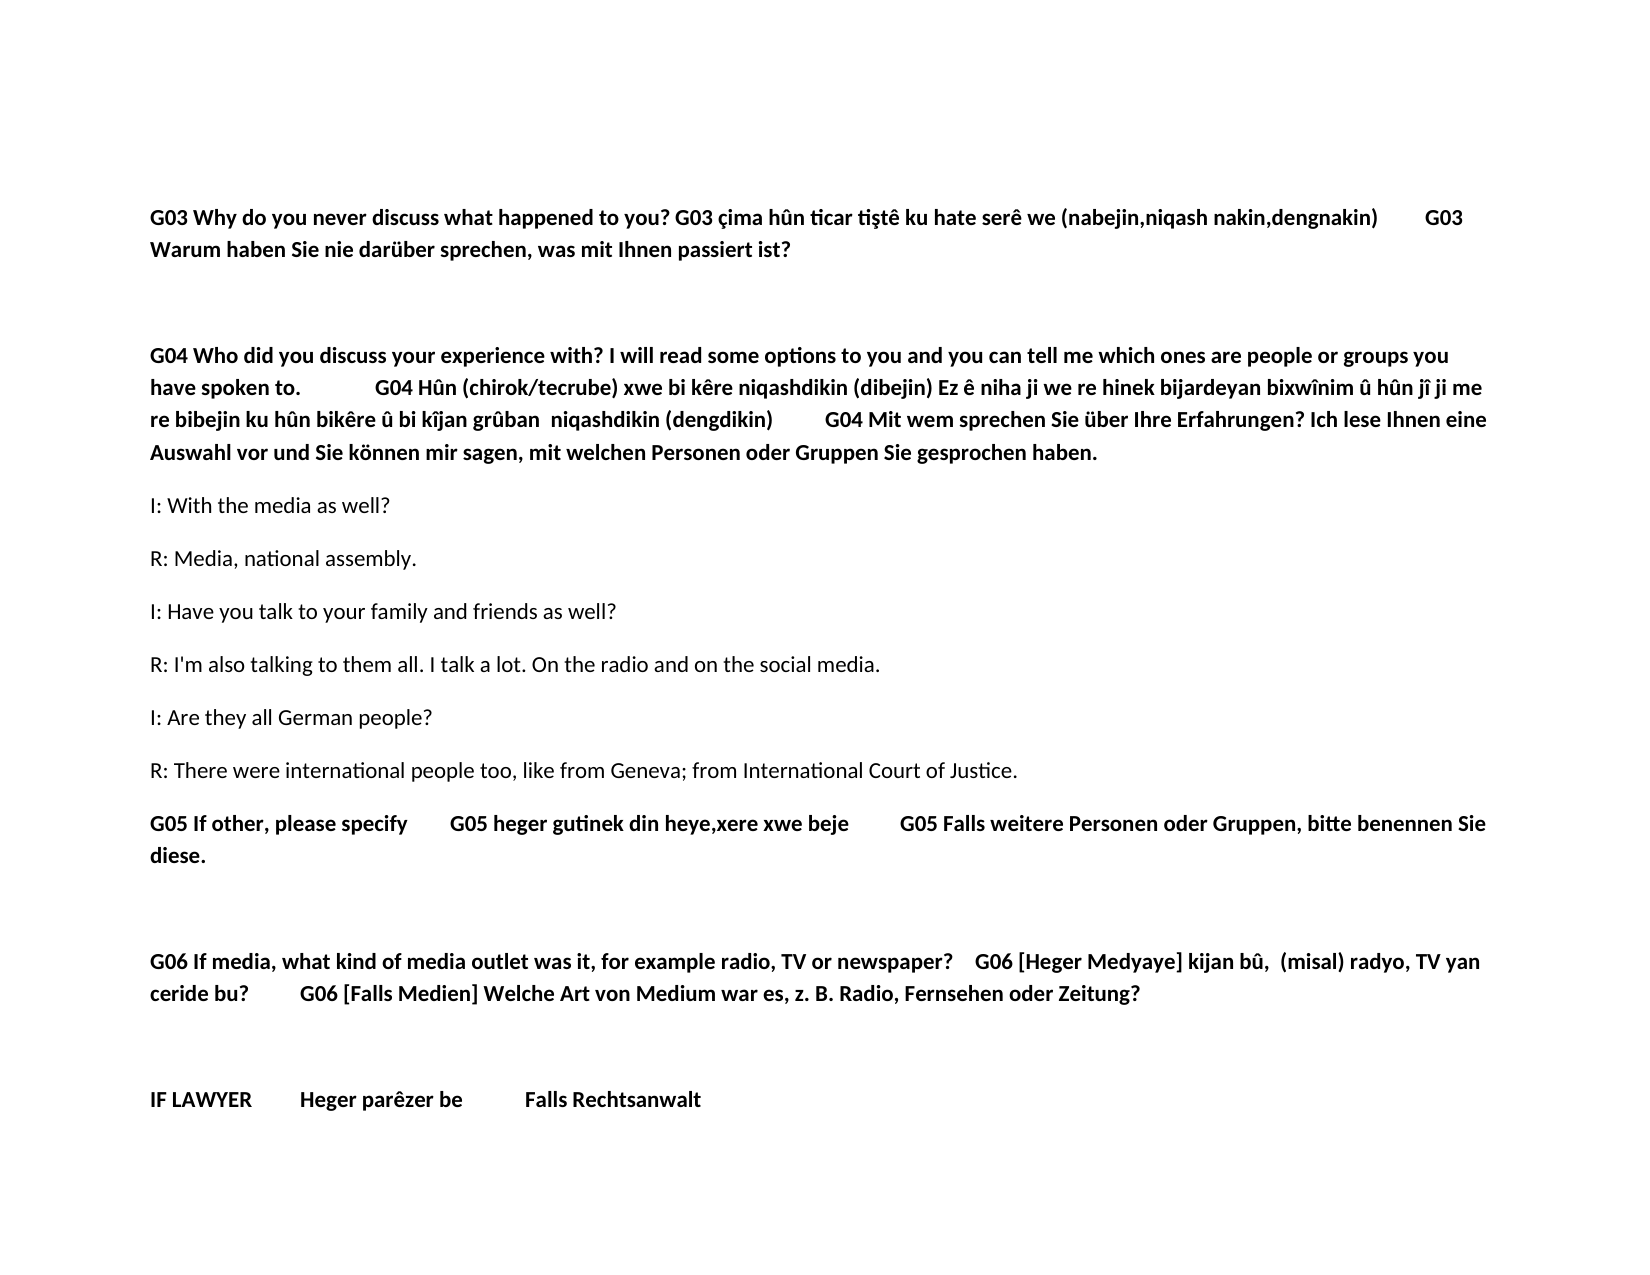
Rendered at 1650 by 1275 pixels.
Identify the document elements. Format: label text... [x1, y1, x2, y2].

text G03 Why do you never discuss what happened to you? G03 çima hûn ticar tiştê ku hate serê we (nabejin,niqash nakin,dengnakin) G03 Warum haben Sie nie darüber sprechen, was mit Ihnen passiert ist? [150, 203, 1500, 263]
text G04 Who did you discuss your experience with? I will read some options to you and you can tell me which ones are people or groups you have spoken to. G04 Hûn (chirok/tecrube) xwe bi kêre niqashdikin (dibejin) Ez ê niha ji we re hinek bijardeyan bixwînim û hûn jî ji me re bibejin ku hûn bikêre û bi kîjan grûban niqashdikin (dengdikin) G04 Mit wem sprechen Sie über Ihre Erfahrungen? Ich lese Ihnen eine Auswahl vor und Sie können mir sagen, mit welchen Personen oder Gruppen Sie gesprochen haben. [150, 341, 1500, 466]
text I: Have you talk to your family and friends as well? [150, 597, 1500, 625]
text I: Are they all German people? [150, 703, 1500, 731]
text R: I'm also talking to them all. I talk a lot. On the radio and on the social media. [150, 650, 1500, 678]
text G05 If other, please specify G05 heger gutinek din heye,xere xwe beje G05 Falls weitere Personen oder Gruppen, bitte benennen Sie diese. [150, 809, 1500, 869]
text G06 If media, what kind of media outlet was it, for example radio, TV or newspaper? G06 [Heger Medyaye] kijan bû, (misal) radyo, TV yan ceride bu? G06 [Falls Medien] Welche Art von Medium war es, z. B. Radio, Fernsehen oder Zeitung? [150, 947, 1500, 1007]
text IF LAWYER Heger parêzer be Falls Rechtsanwalt [150, 1085, 1500, 1113]
text I: With the media as well? [150, 491, 1500, 519]
text R: Media, national assembly. [150, 544, 1500, 572]
text R: There were international people too, like from Geneva; from International Court of Justice. [150, 756, 1500, 784]
